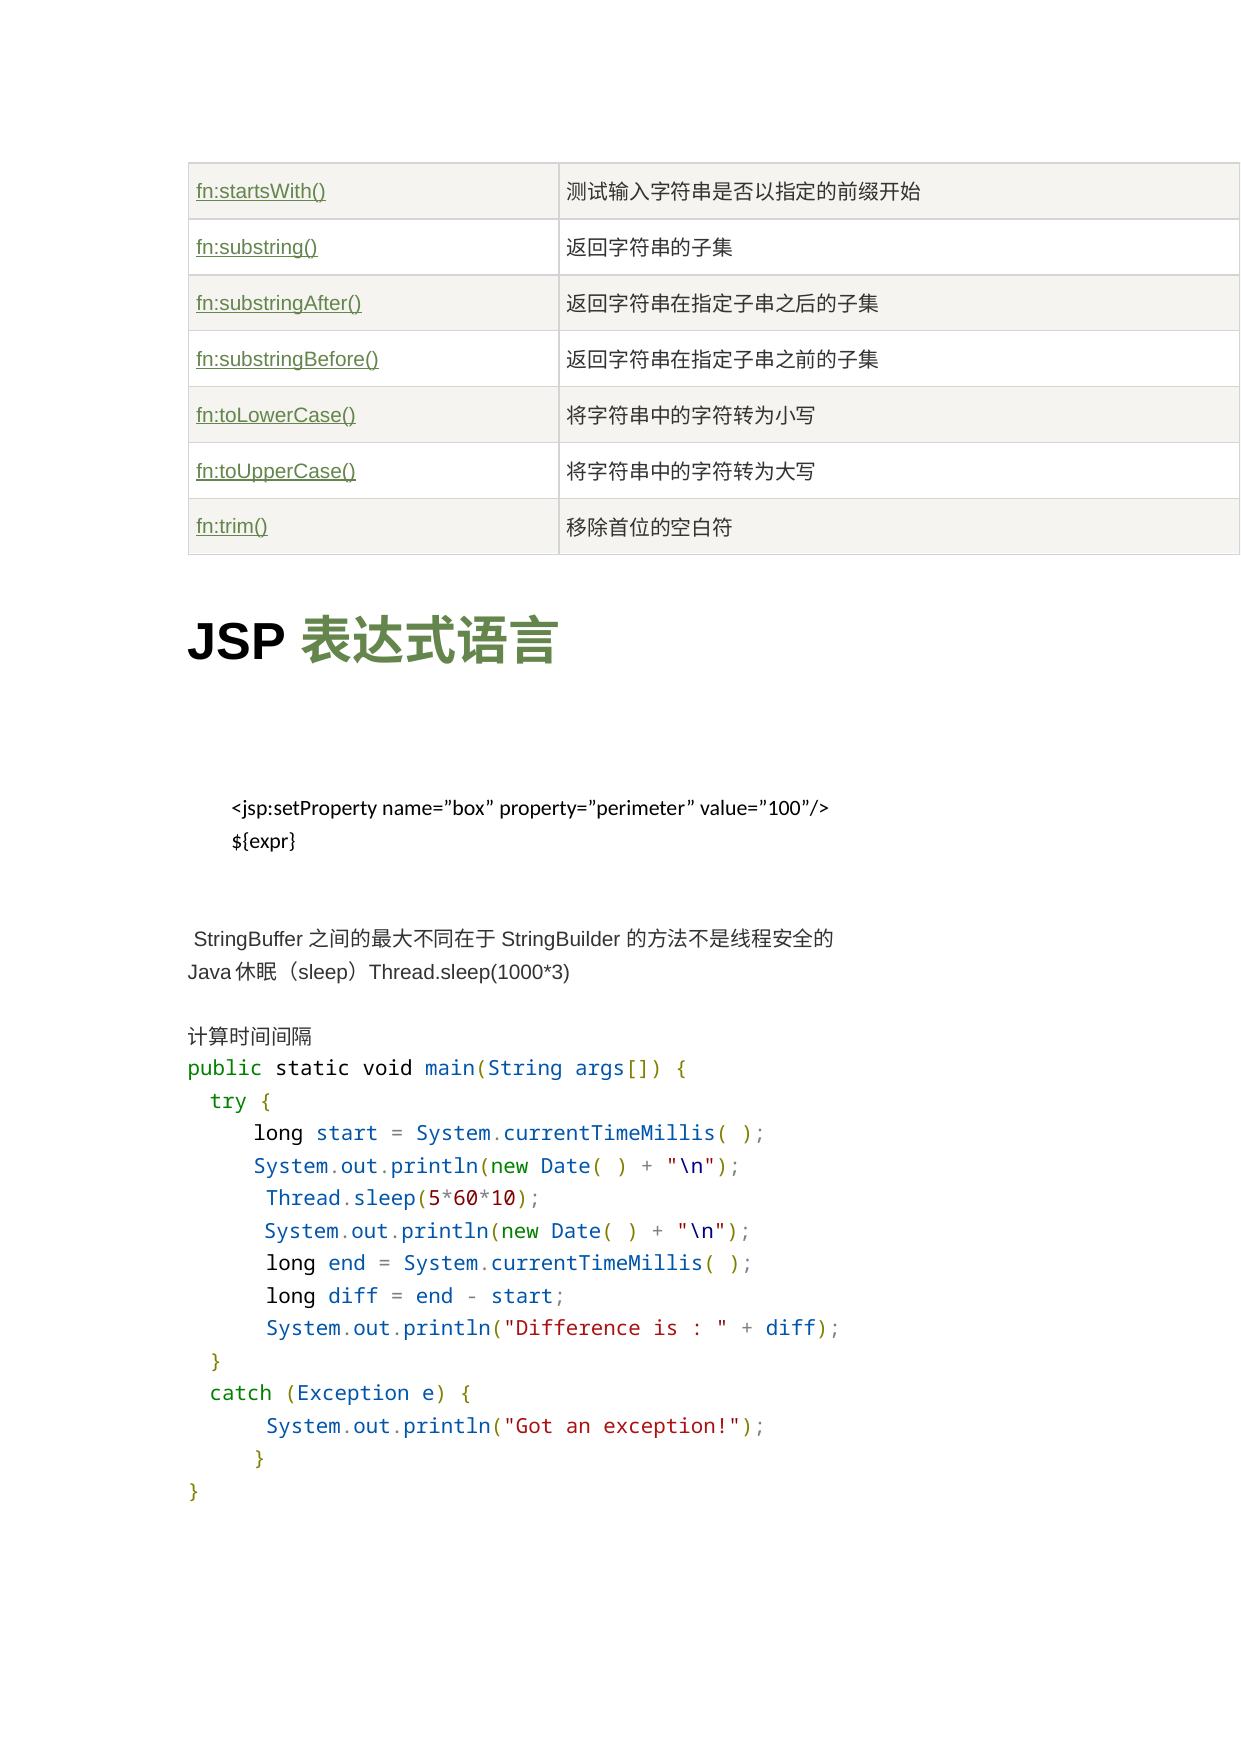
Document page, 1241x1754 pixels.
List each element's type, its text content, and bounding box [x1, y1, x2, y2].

text } [209, 1441, 1053, 1474]
text } [209, 1344, 1053, 1376]
text System.out.println("Got an exception!"); [209, 1409, 1053, 1441]
table_cell fn:substring() [189, 220, 558, 274]
text Java休眠（sleep）Thread.sleep(1000*3) [187, 954, 1053, 986]
table_cell 返回字符串在指定子串之后的子集 [560, 276, 1239, 330]
text <jsp:setProperty name=”box” property=”perimeter” value=”100”/> [187, 791, 1053, 824]
text System.out.println("Difference is : " + diff); [253, 1311, 1053, 1344]
text System.out.println(new Date( ) + "\n"); [253, 1149, 1053, 1181]
table_cell fn:substringBefore() [189, 331, 558, 386]
text long start = System.currentTimeMillis( ); [253, 1116, 1053, 1149]
text long diff = end - start; [253, 1279, 1053, 1311]
text } [187, 1474, 1053, 1506]
text StringBuffer 之间的最大不同在于 StringBuilder 的方法不是线程安全的 [187, 921, 1053, 954]
text 计算时间间隔 [187, 1019, 1053, 1051]
table_cell 移除首位的空白符 [560, 499, 1239, 553]
table_cell 将字符串中的字符转为小写 [560, 387, 1239, 442]
text try { [209, 1084, 1053, 1116]
text long end = System.currentTimeMillis( ); [253, 1246, 1053, 1279]
text ${expr} [187, 824, 1053, 856]
text catch (Exception e) { [209, 1376, 1053, 1409]
text System.out.println(new Date( ) + "\n"); [253, 1214, 1053, 1246]
text public static void main(String args[]) { [187, 1051, 1053, 1084]
text Thread.sleep(5*60*10); [253, 1181, 1053, 1214]
table_cell 将字符串中的字符转为大写 [560, 443, 1239, 498]
table_cell fn:substringAfter() [189, 276, 558, 330]
table_cell fn:startsWith() [189, 164, 558, 218]
table_cell fn:toUpperCase() [189, 443, 558, 498]
table_cell fn:trim() [189, 499, 558, 553]
table_cell 测试输入字符串是否以指定的前缀开始 [560, 164, 1239, 218]
table_cell fn:toLowerCase() [189, 387, 558, 442]
subtitle JSP 表达式语言 [187, 588, 1053, 685]
table_cell 返回字符串的子集 [560, 220, 1239, 274]
table_cell 返回字符串在指定子串之前的子集 [560, 331, 1239, 386]
